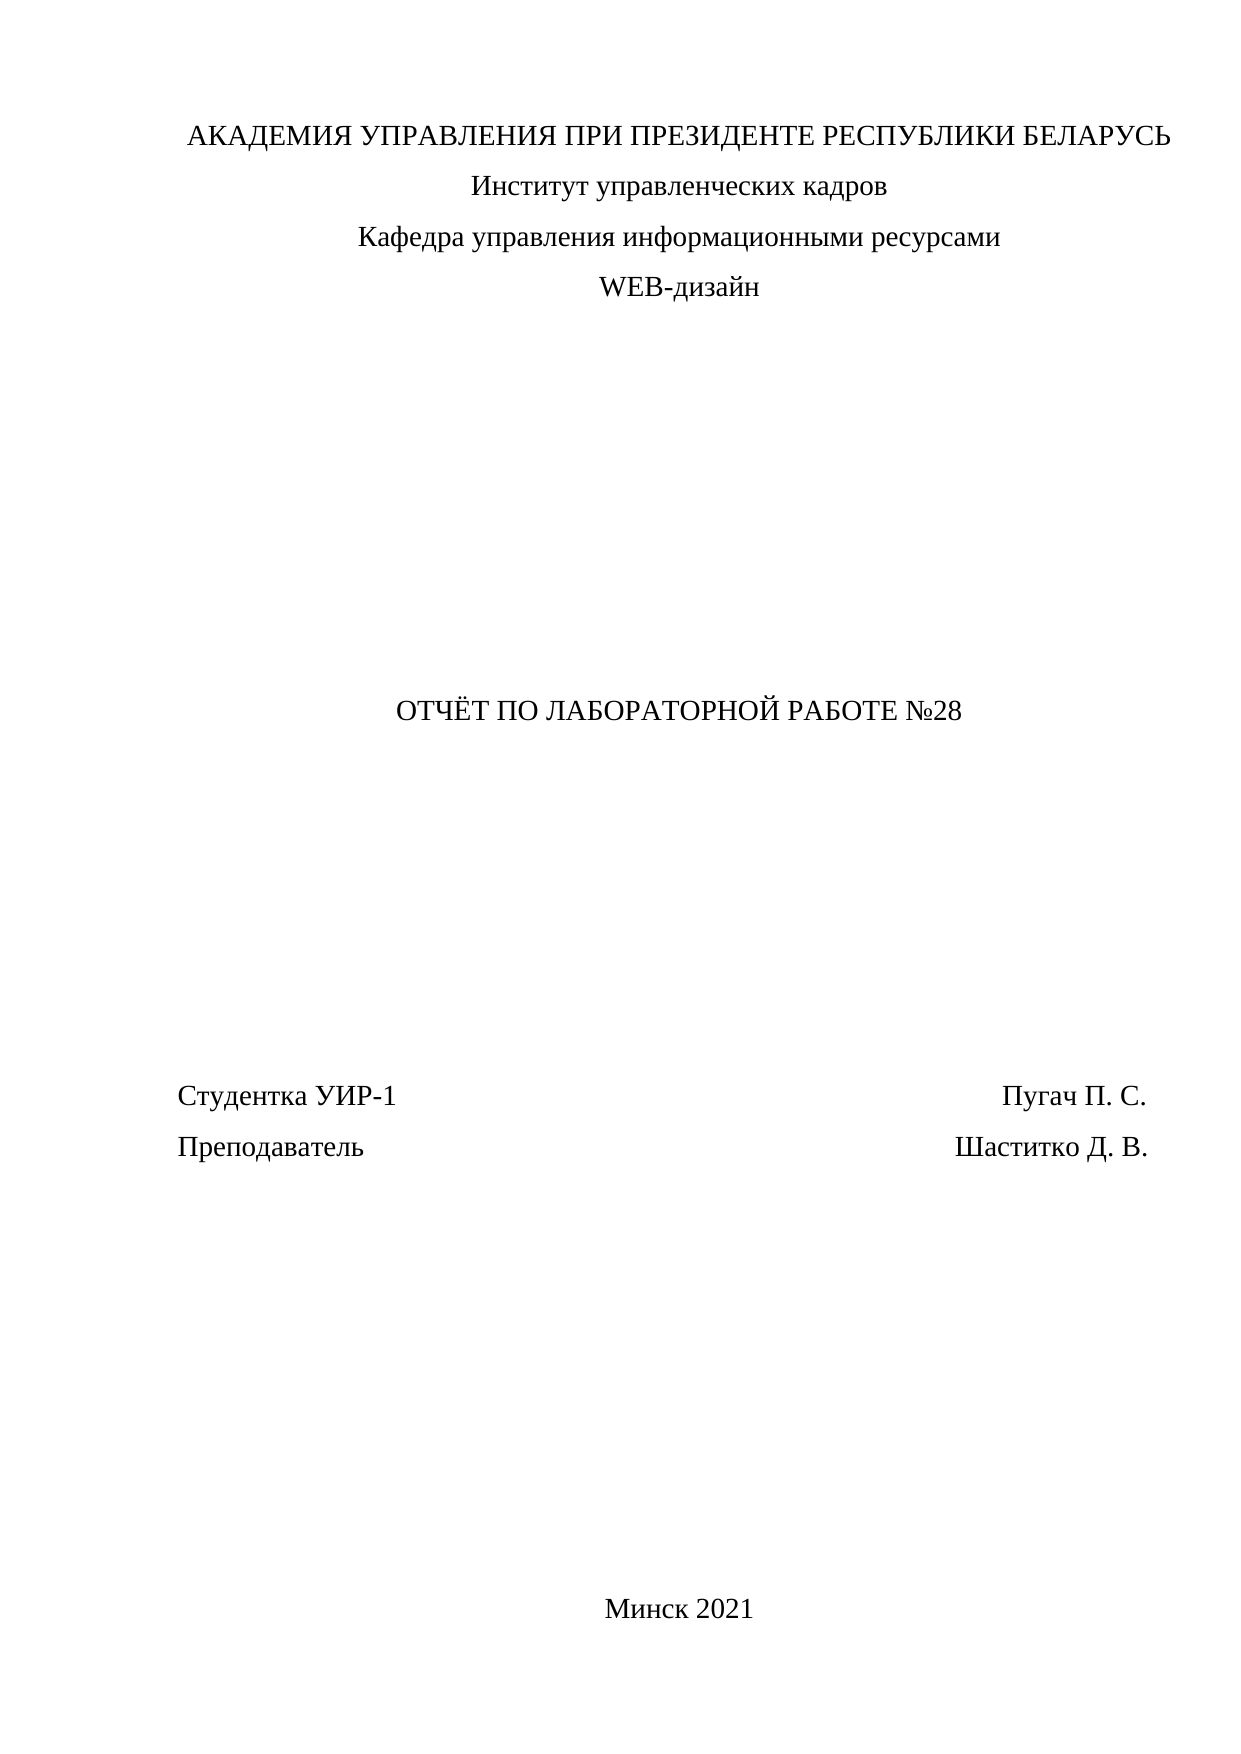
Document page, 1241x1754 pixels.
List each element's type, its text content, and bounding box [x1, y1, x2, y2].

text Преподаватель Шаститко Д. В. [177, 1129, 1181, 1162]
text WEB-дизайн [177, 269, 1181, 303]
text Кафедра управления информационными ресурсами [177, 219, 1181, 252]
text Минск 2021 [177, 1591, 1181, 1625]
text ОТЧЁТ ПО ЛАБОРАТОРНОЙ РАБОТЕ №28 [177, 693, 1181, 727]
text АКАДЕМИЯ УПРАВЛЕНИЯ ПРИ ПРЕЗИДЕНТЕ РЕСПУБЛИКИ БЕЛАРУСЬ [177, 118, 1181, 152]
text Институт управленческих кадров [177, 168, 1181, 202]
text Студентка УИР-1 Пугач П. С. [177, 1078, 1181, 1112]
